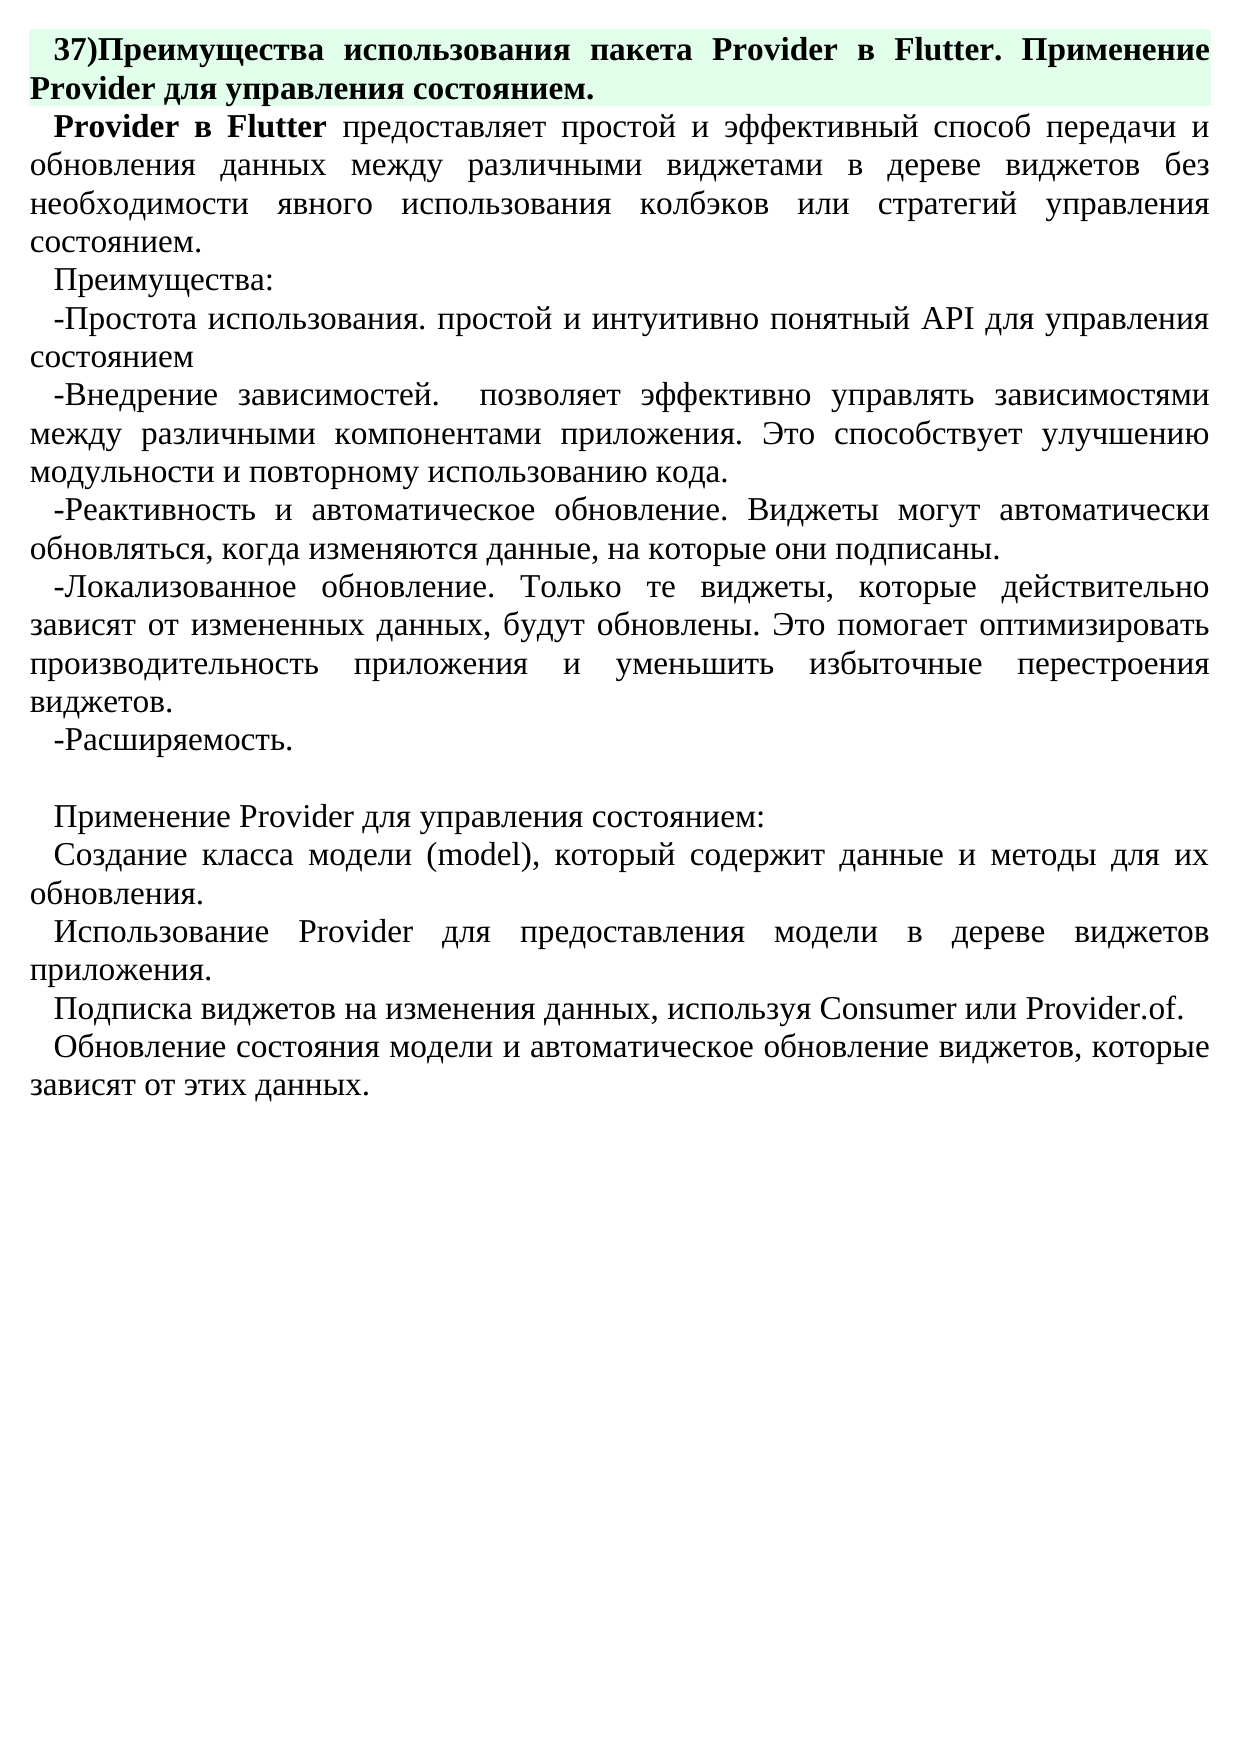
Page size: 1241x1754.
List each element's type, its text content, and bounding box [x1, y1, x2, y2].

text -Реактивность и автоматическое обновление. Виджеты могут автоматически обновляться, когда изменяются данные, на которые они подписаны. [29, 489, 1211, 566]
text Обновление состояния модели и автоматическое обновление виджетов, которые зависят от этих данных. [29, 1026, 1211, 1103]
text Преимущества: [29, 259, 1211, 298]
text Provider в Flutter предоставляет простой и эффективный способ передачи и обновления данных между различными виджетами в дереве виджетов без необходимости явного использования колбэков или стратегий управления состоянием. [29, 106, 1211, 259]
text -Локализованное обновление. Только те виджеты, которые действительно зависят от измененных данных, будут обновлены. Это помогает оптимизировать производительность приложения и уменьшить избыточные перестроения виджетов. [29, 566, 1211, 719]
text Применение Provider для управления состоянием: [29, 796, 1211, 834]
text Создание класса модели (model), который содержит данные и методы для их обновления. [29, 834, 1211, 911]
text Подписка виджетов на изменения данных, используя Consumer или Provider.of. [29, 988, 1211, 1026]
text Использование Provider для предоставления модели в дереве виджетов приложения. [29, 911, 1211, 988]
text -Простота использования. простой и интуитивно понятный API для управления состоянием [29, 298, 1211, 374]
text 37)Преимущества использования пакета Provider в Flutter. Применение Provider для управления состоянием. [29, 29, 1211, 106]
text -Внедрение зависимостей. позволяет эффективно управлять зависимостями между различными компонентами приложения. Это способствует улучшению модульности и повторному использованию кода. [29, 374, 1211, 489]
text -Расширяемость. [29, 719, 1211, 758]
